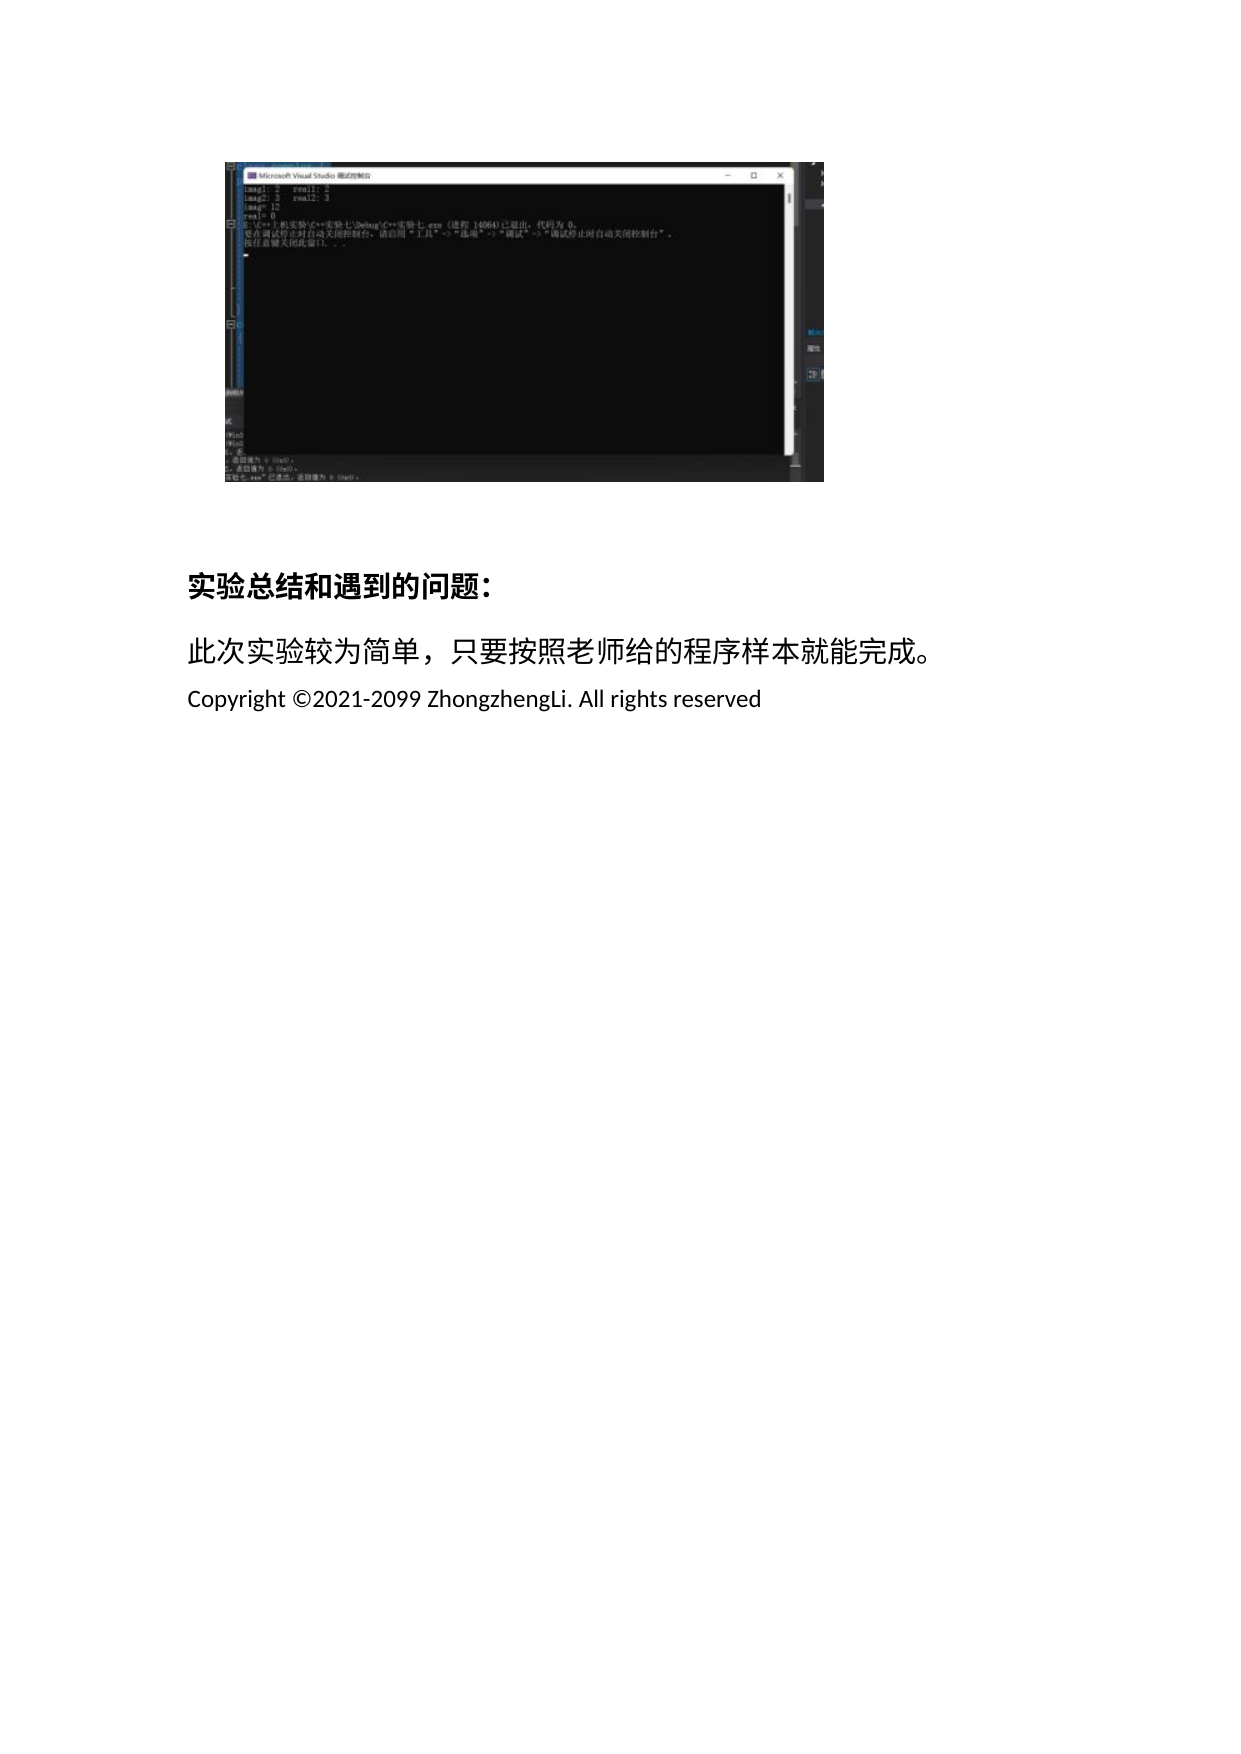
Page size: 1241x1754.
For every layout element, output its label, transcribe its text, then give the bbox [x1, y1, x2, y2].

text 实验总结和遇到的问题： [187, 552, 1053, 617]
text 此次实验较为简单，只要按照老师给的程序样本就能完成。 [187, 617, 1053, 682]
text Copyright ©2021-2099 ZhongzhengLi. All rights reserved [187, 682, 1053, 714]
picture [225, 162, 824, 482]
